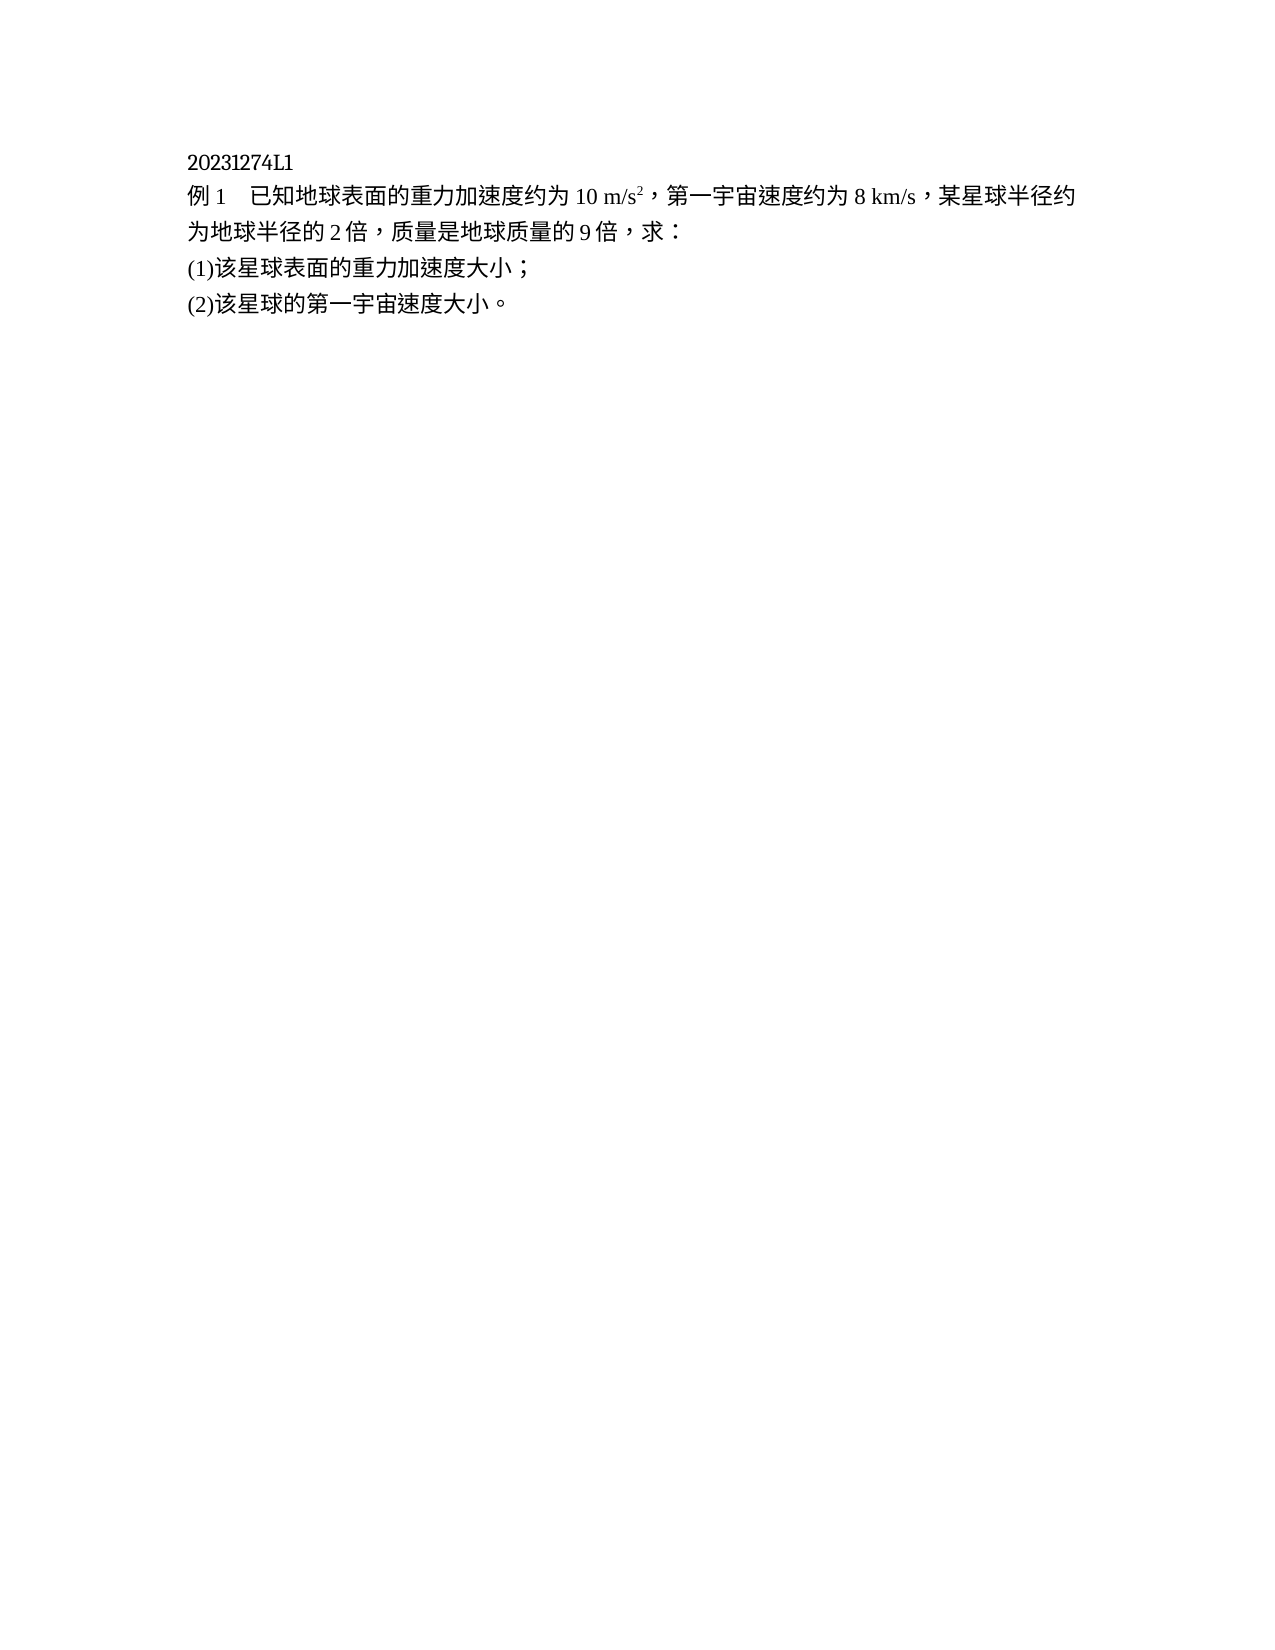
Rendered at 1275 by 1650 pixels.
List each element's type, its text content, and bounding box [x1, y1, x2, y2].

text (1)该星球表面的重力加速度大小； [187, 252, 1087, 283]
text 例1 已知地球表面的重力加速度约为10 m/s2，第一宇宙速度约为8 km/s，某星球半径约为地球半径的2倍，质量是地球质量的9倍，求： [187, 180, 1087, 247]
text (2)该星球的第一宇宙速度大小。 [187, 288, 1087, 319]
text 20231274L1 [187, 150, 1087, 176]
